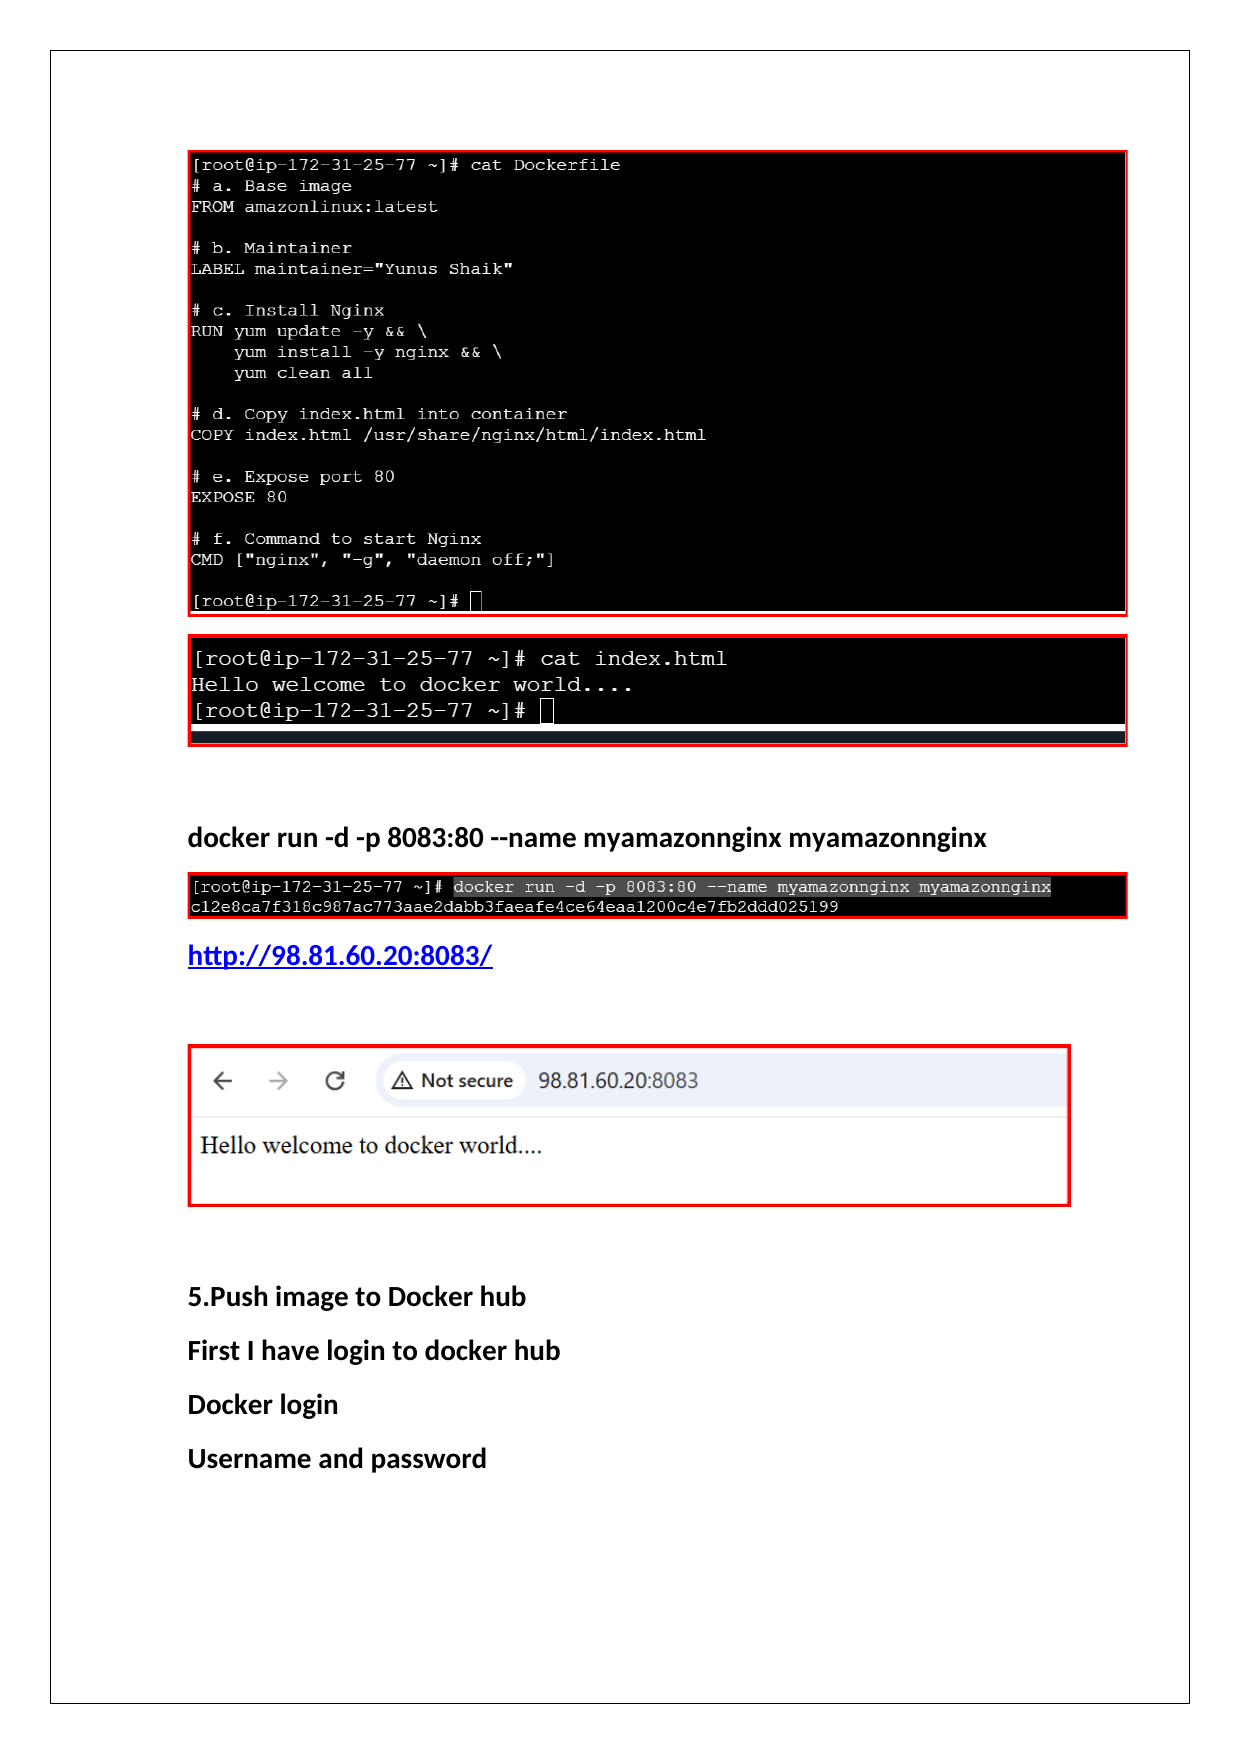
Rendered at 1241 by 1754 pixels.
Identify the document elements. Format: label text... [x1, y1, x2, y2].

text Docker login [187, 1386, 1090, 1422]
text http://98.81.60.20:8083/ [187, 937, 1090, 972]
text Username and password [187, 1441, 1090, 1476]
picture [187, 150, 1128, 617]
text 5.Push image to Docker hub [187, 1278, 1090, 1314]
text First I have login to docker hub [187, 1332, 1090, 1368]
picture [187, 1044, 1071, 1207]
picture [187, 634, 1128, 747]
picture [187, 872, 1128, 919]
text docker run -d -p 8083:80 --name myamazonnginx myamazonnginx [187, 819, 1090, 854]
